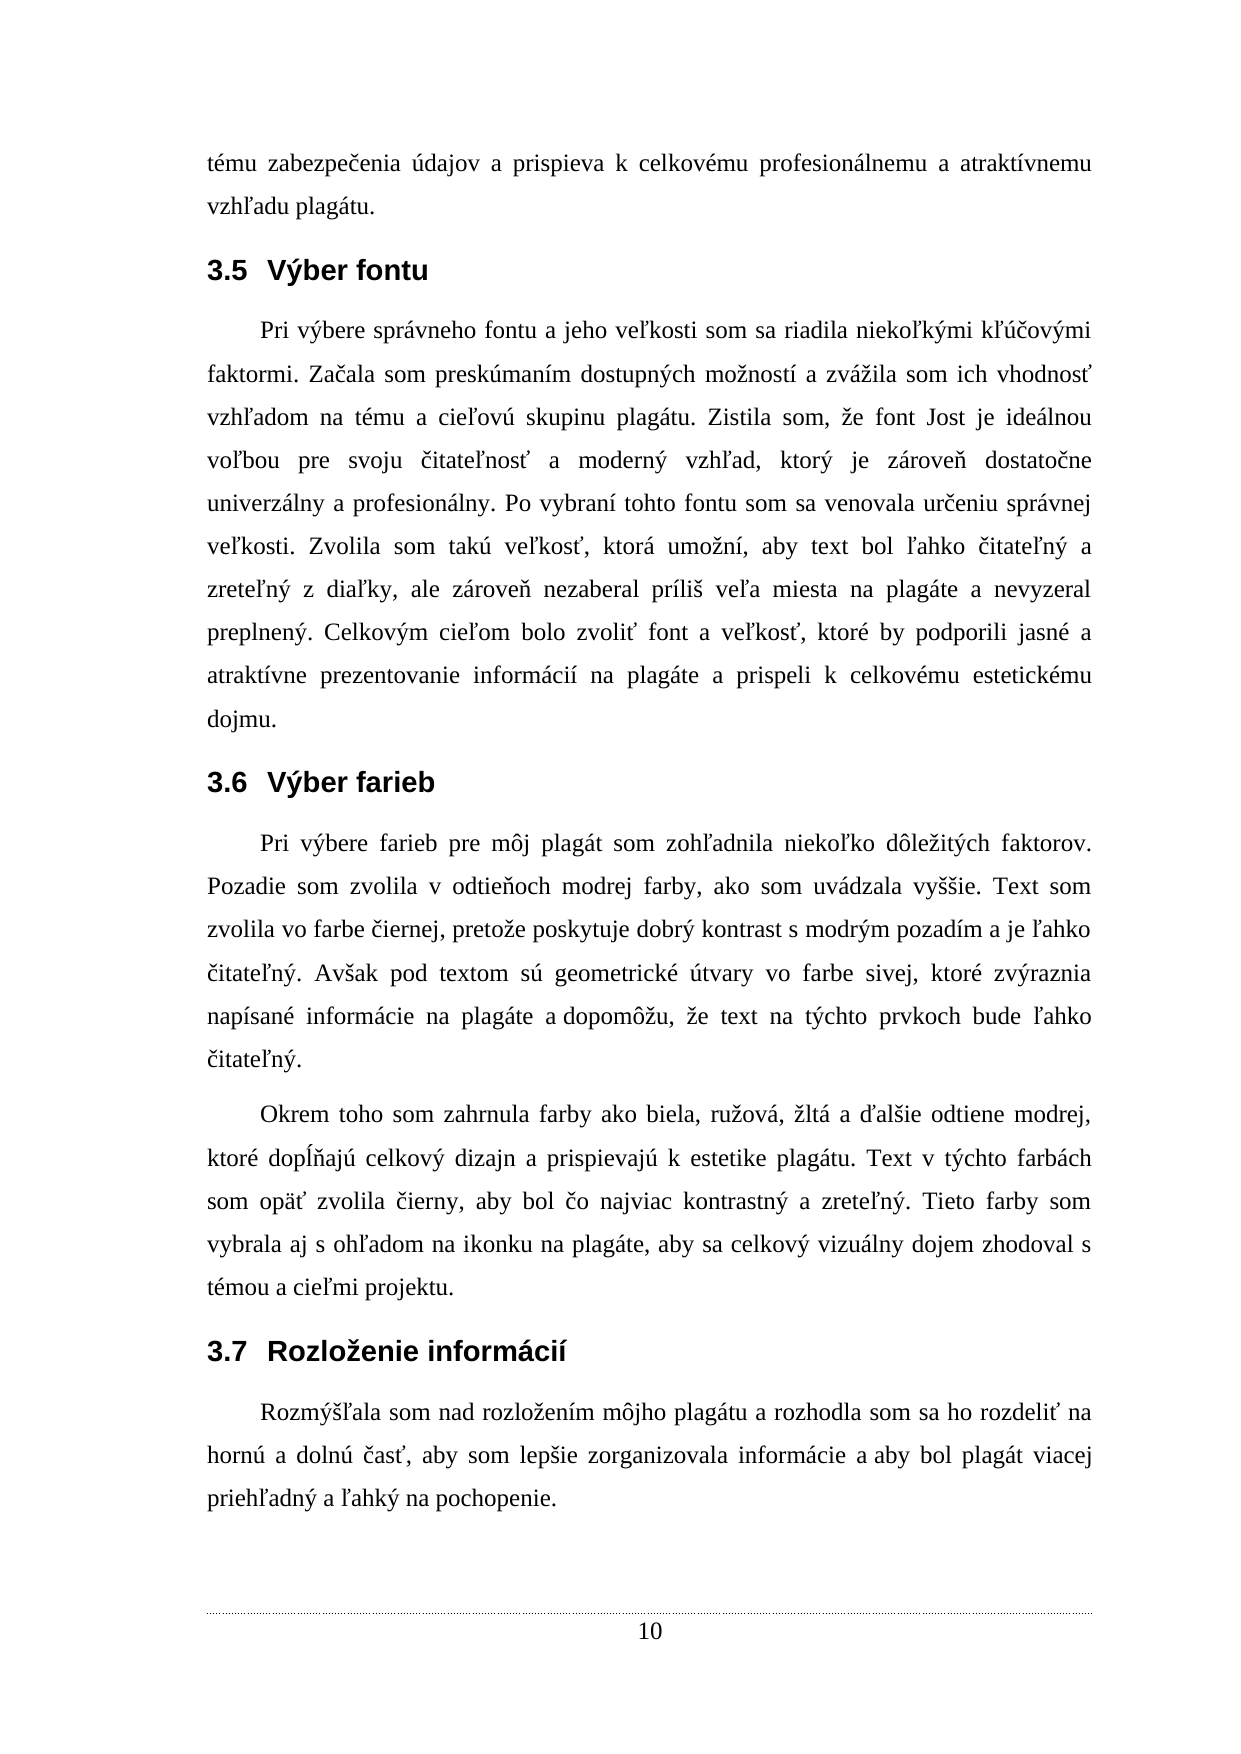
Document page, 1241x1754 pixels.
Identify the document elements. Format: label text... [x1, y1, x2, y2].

text Rozmýšľala som nad rozložením môjho plagátu a rozhodla som sa ho rozdeliť na hornú a dolnú časť, aby som lepšie zorganizovala informácie a aby bol plagát viacej priehľadný a ľahký na pochopenie. [207, 1397, 1092, 1512]
text Pri výbere správneho fontu a jeho veľkosti som sa riadila niekoľkými kľúčovými faktormi. Začala som preskúmaním dostupných možností a zvážila som ich vhodnosť vzhľadom na tému a cieľovú skupinu plagátu. Zistila som, že font Jost je ideálnou voľbou pre svoju čitateľnosť a moderný vzhľad, ktorý je zároveň dostatočne univerzálny a profesionálny. Po vybraní tohto fontu som sa venovala určeniu správnej veľkosti. Zvolila som takú veľkosť, ktorá umožní, aby text bol ľahko čitateľný a zreteľný z diaľky, ale zároveň nezaberal príliš veľa miesta na plagáte a nevyzeral preplnený. Celkovým cieľom bolo zvoliť font a veľkosť, ktoré by podporili jasné a atraktívne prezentovanie informácií na plagáte a prispeli k celkovému estetickému dojmu. [207, 316, 1092, 732]
text Výber farieb [207, 766, 1092, 799]
text Výber fontu [207, 253, 1092, 286]
text Pri výbere farieb pre môj plagát som zohľadnila niekoľko dôležitých faktorov. Pozadie som zvolila v odtieňoch modrej farby, ako som uvádzala vyššie. Text som zvolila vo farbe čiernej, pretože poskytuje dobrý kontrast s modrým pozadím a je ľahko čitateľný. Avšak pod textom sú geometrické útvary vo farbe sivej, ktoré zvýraznia napísané informácie na plagáte a dopomôžu, že text na týchto prvkoch bude ľahko čitateľný. [207, 828, 1092, 1073]
text Okrem toho som zahrnula farby ako biela, ružová, žltá a ďalšie odtiene modrej, ktoré dopĺňajú celkový dizajn a prispievajú k estetike plagátu. Text v týchto farbách som opäť zvolila čierny, aby bol čo najviac kontrastný a zreteľný. Tieto farby som vybrala aj s ohľadom na ikonku na plagáte, aby sa celkový vizuálny dojem zhodoval s témou a cieľmi projektu. [207, 1099, 1092, 1301]
text Rozloženie informácií [207, 1334, 1092, 1367]
